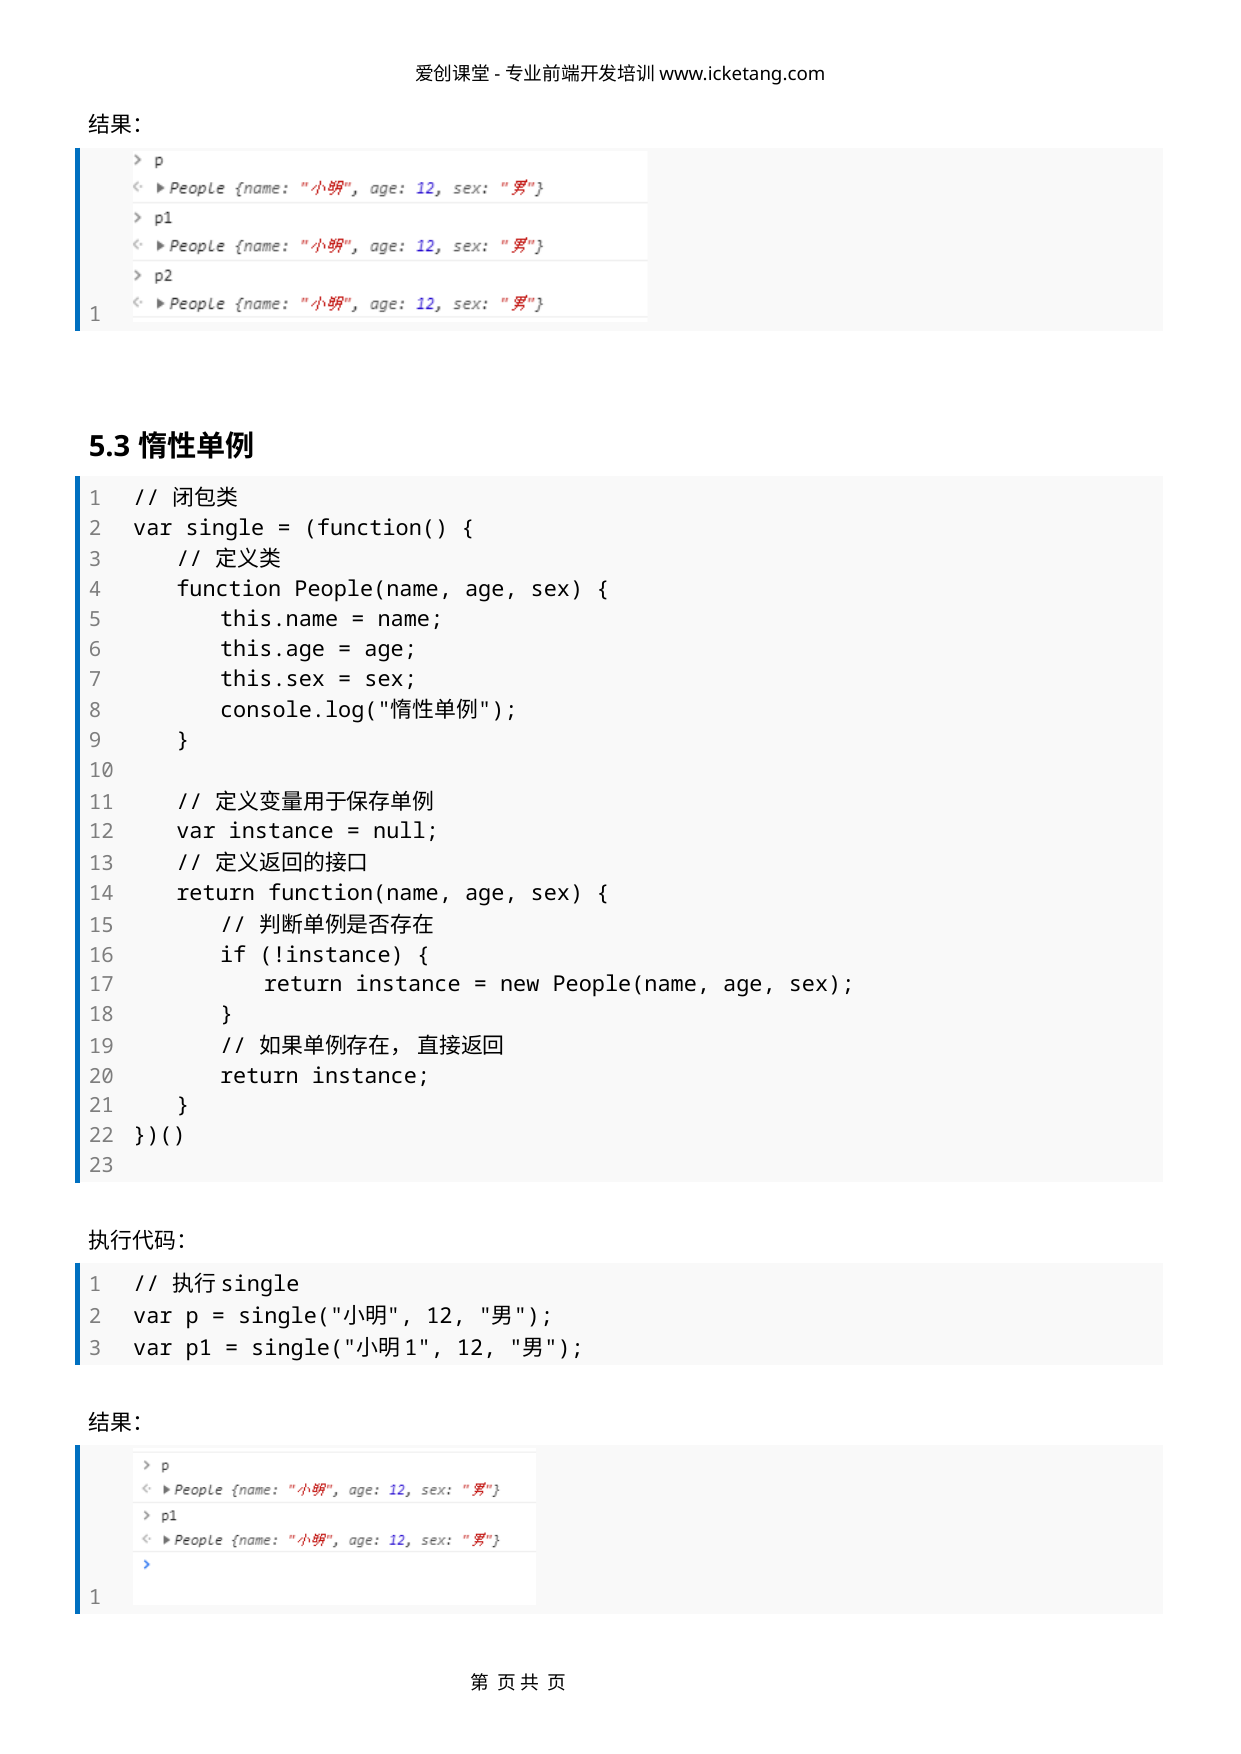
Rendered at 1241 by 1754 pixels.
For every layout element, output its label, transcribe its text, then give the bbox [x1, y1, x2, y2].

subtitle 5.3 惰性单例 [88, 411, 1152, 476]
table_header // 闭包类 var single = (function() { // 定义类 function People(name, age, sex) { this.name = name; this.age = age; this.sex = sex; console.log("惰性单例"); } // 定义变量用于保存单例 var instance = null; // 定义返回的接口 return function(name, age, sex) { // 判断单例是否存在 if (!instance) { return instance = new People(name, age, sex); } // 如果单例存在， 直接返回 return instance; } })() [80, 476, 1163, 1182]
table_header // 执行single var p = single("小明", 12, "男"); var p1 = single("小明1", 12, "男"); [80, 1263, 1163, 1365]
text 结果： [88, 107, 1152, 139]
text 结果： [88, 1405, 1152, 1437]
text 执行代码： [88, 1222, 1152, 1255]
picture [132, 1448, 537, 1605]
table_header [80, 148, 1163, 331]
table_header [80, 1445, 1163, 1614]
picture [132, 151, 648, 322]
